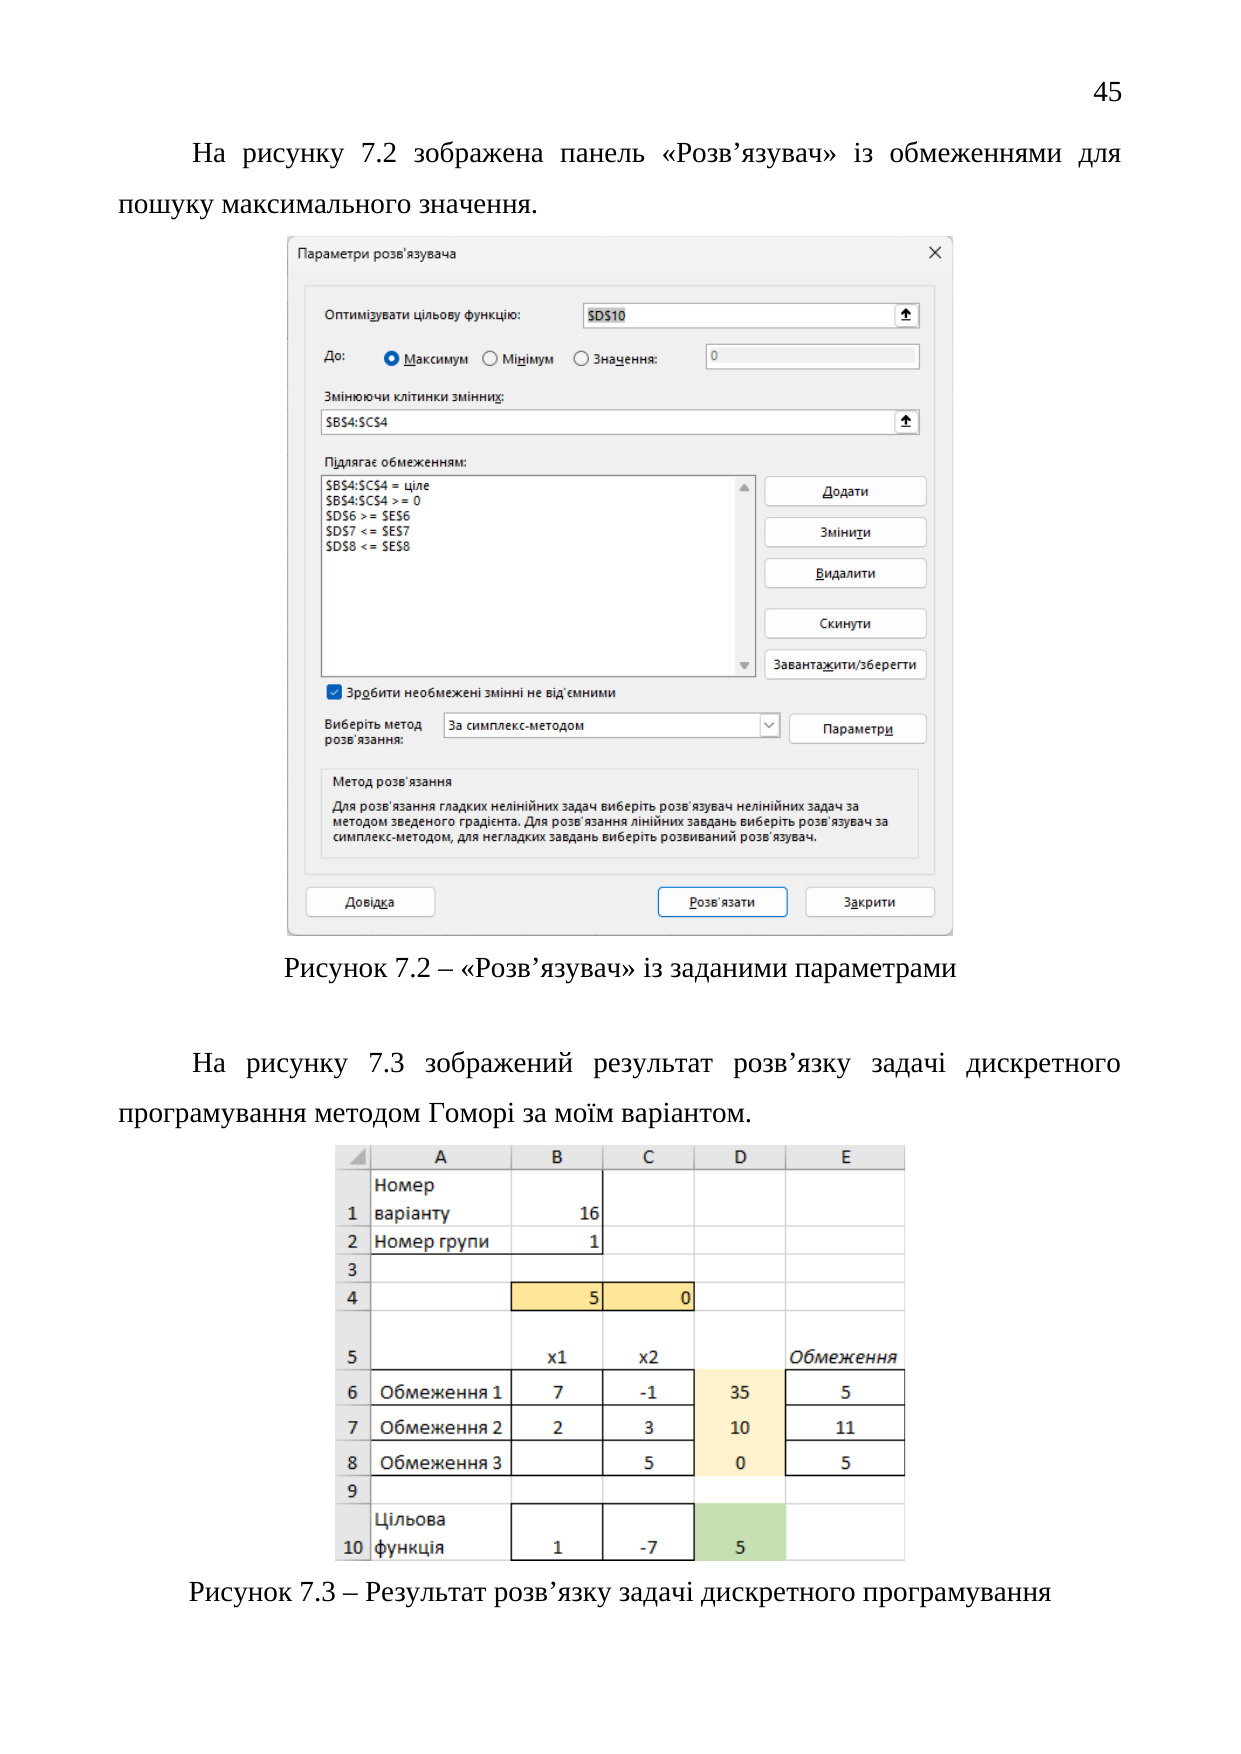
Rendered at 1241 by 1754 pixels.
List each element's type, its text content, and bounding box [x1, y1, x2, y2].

picture [287, 236, 954, 936]
text Рисунок 7.2 – «Розв’язувач» із заданими параметрами [118, 950, 1122, 983]
text Рисунок 7.3 – Результат розв’язку задачі дискретного програмування [118, 1574, 1122, 1608]
text На рисунку 7.2 зображена панель «Розв’язувач» із обмеженнями для пошуку максимального значення. [118, 135, 1122, 219]
text На рисунку 7.3 зображений результат розв’язку задачі дискретного програмування методом Гоморі за моїм варіантом. [118, 1045, 1122, 1129]
picture [335, 1145, 906, 1561]
